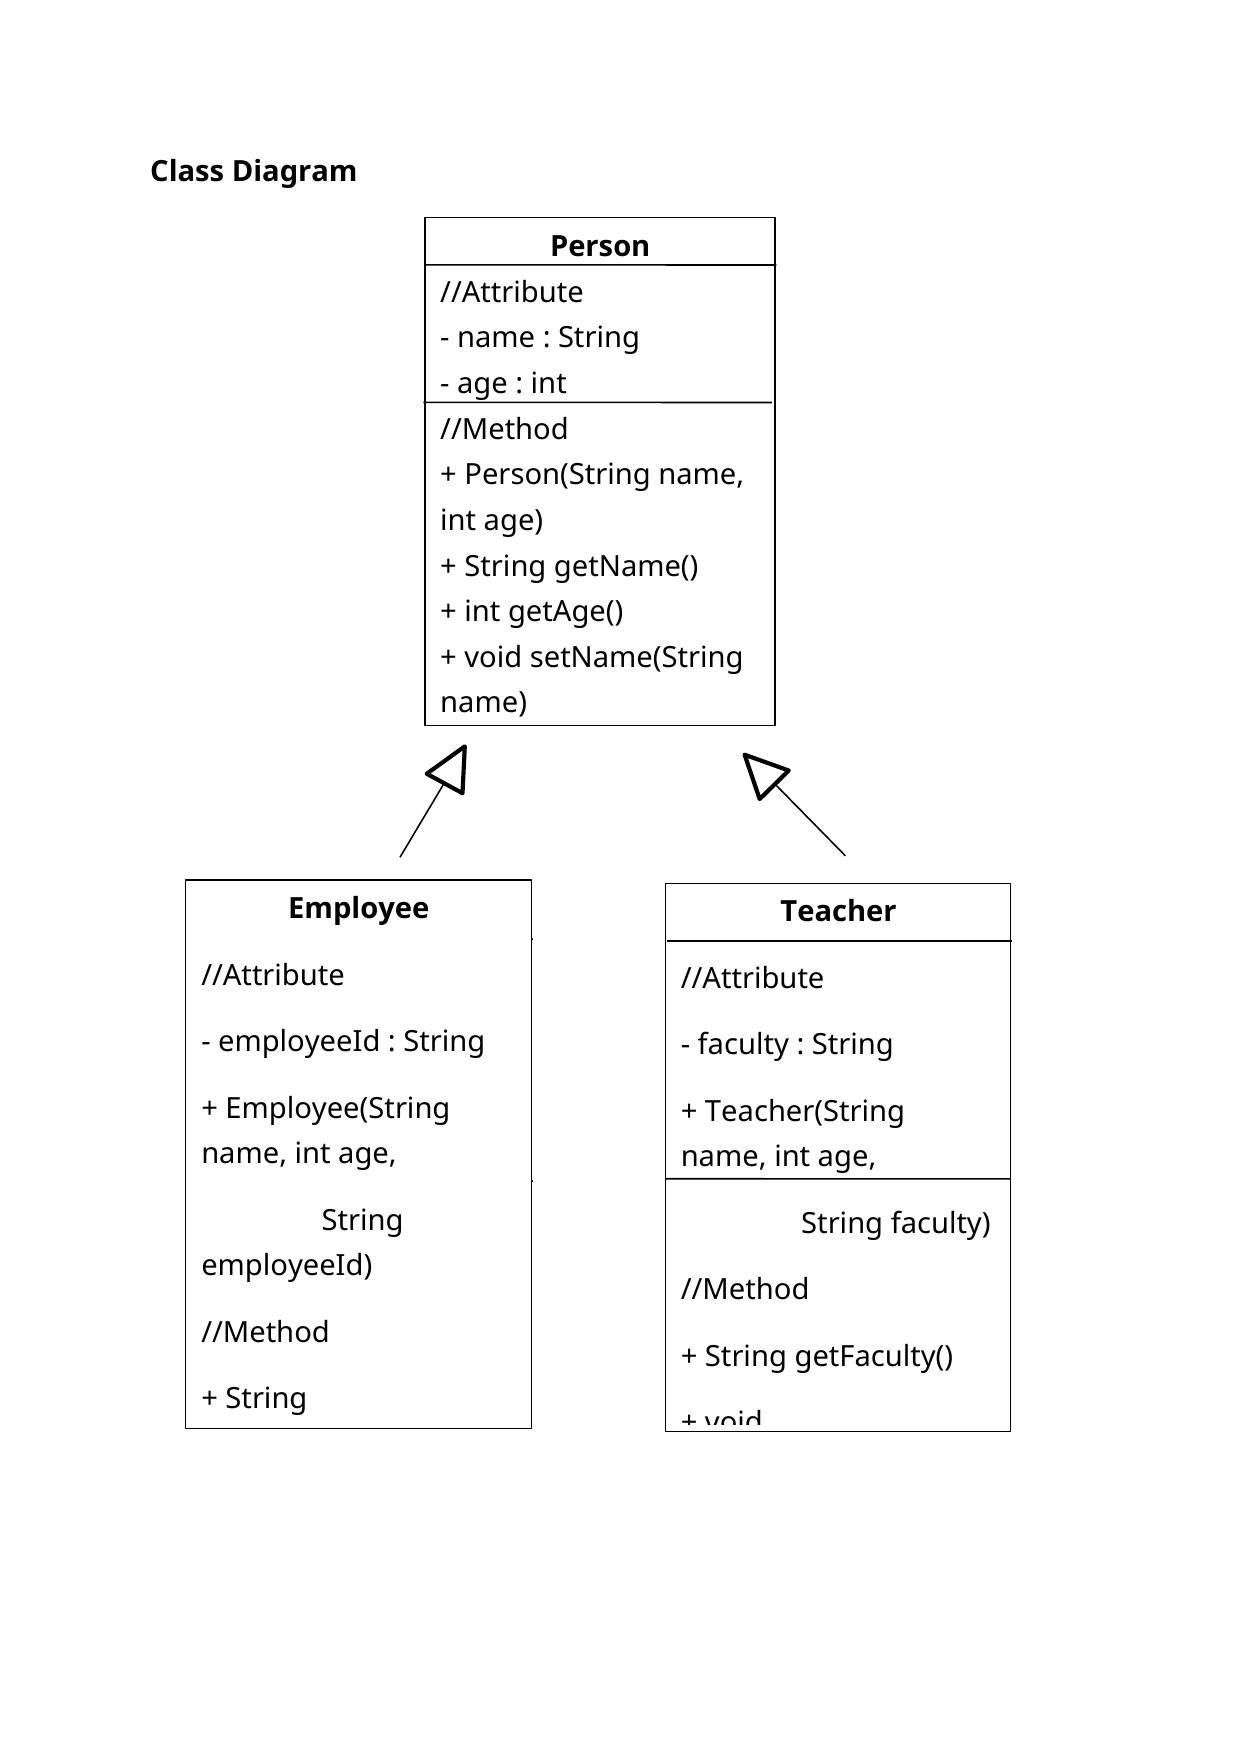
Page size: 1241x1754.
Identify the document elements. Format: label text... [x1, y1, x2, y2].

text Class Diagram [150, 150, 1090, 190]
